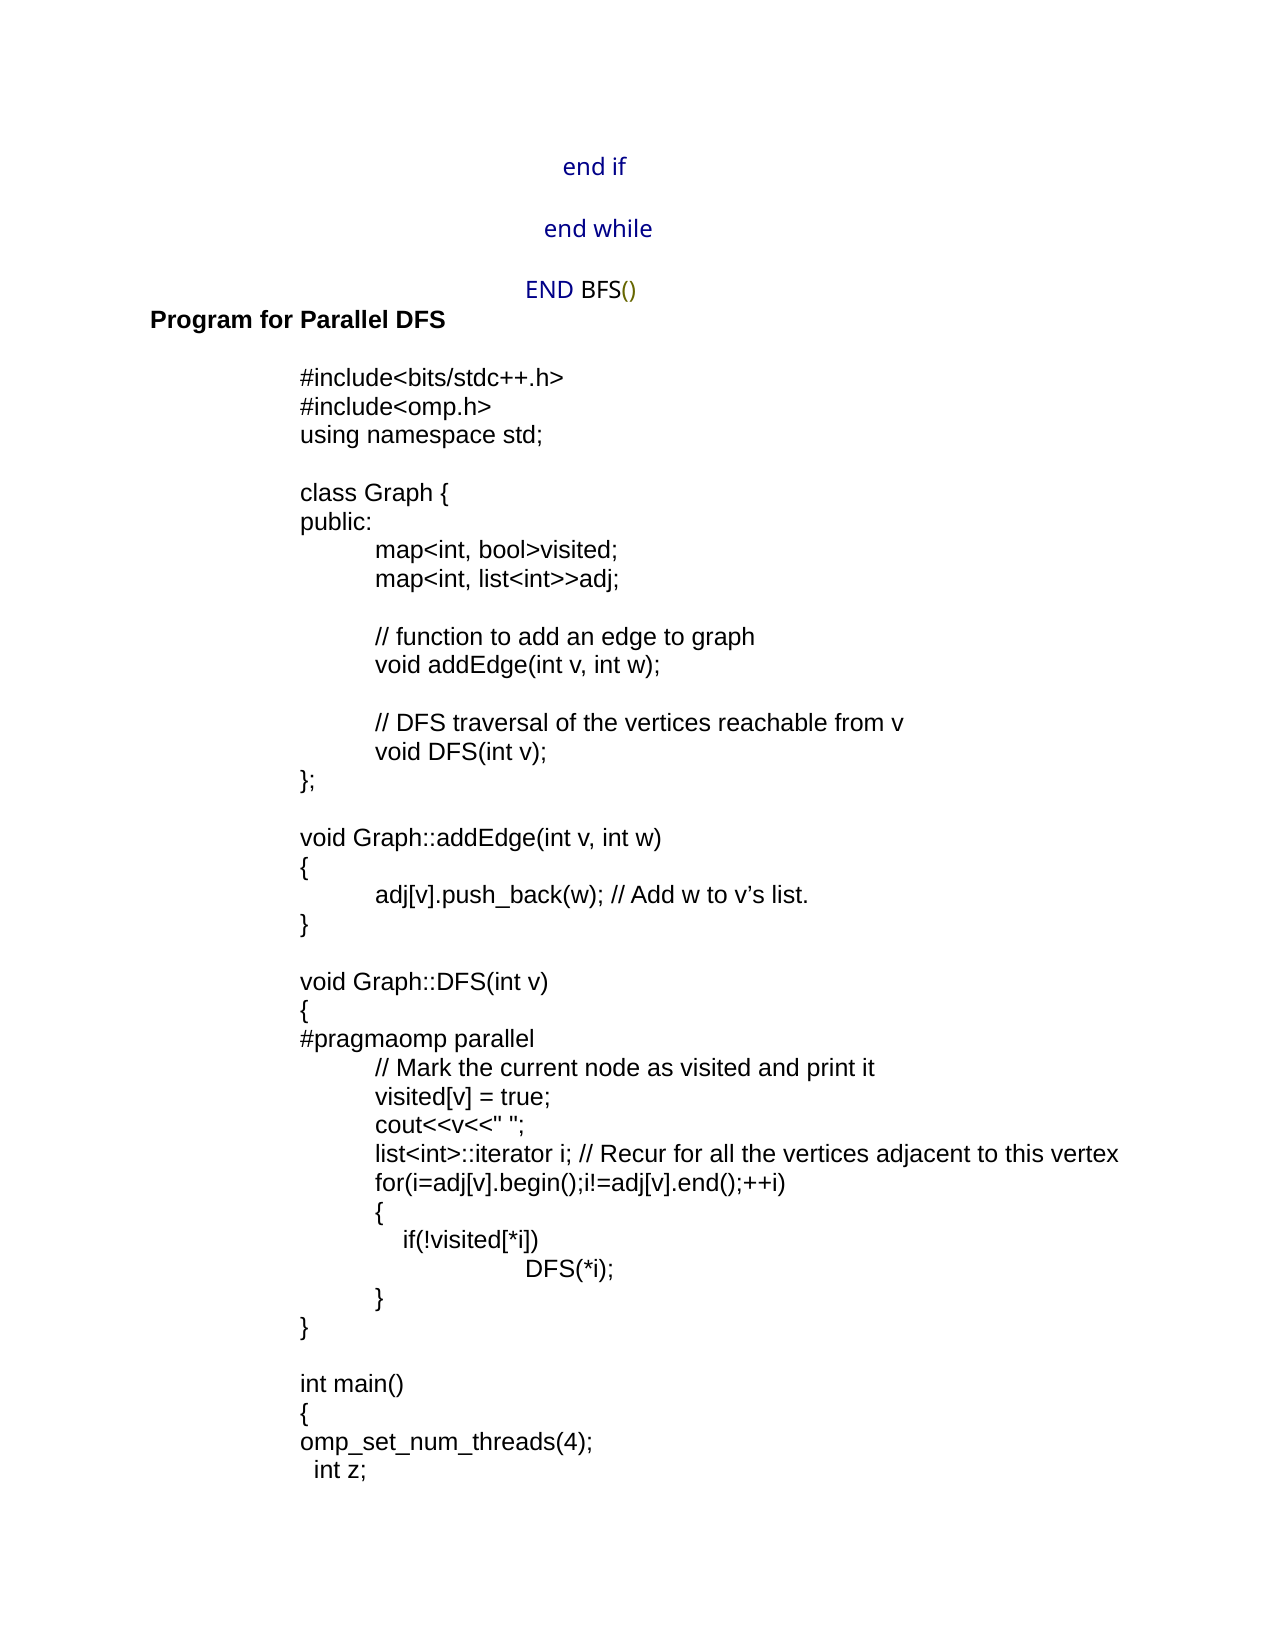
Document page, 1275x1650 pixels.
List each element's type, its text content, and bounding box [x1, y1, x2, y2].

text map<int, bool>visited; [300, 535, 1125, 564]
text class Graph { [300, 478, 1125, 507]
text } [300, 1312, 1125, 1340]
text } [300, 1283, 1125, 1312]
text public: [300, 507, 1125, 535]
text { [300, 995, 1125, 1024]
text END BFS() [525, 273, 1125, 305]
text void Graph::DFS(int v) [300, 967, 1125, 995]
text // DFS traversal of the vertices reachable from v [300, 708, 1125, 737]
text void addEdge(int v, int w); [300, 650, 1125, 679]
text { [300, 1398, 1125, 1427]
text end while [525, 211, 1125, 244]
text void DFS(int v); [300, 737, 1125, 765]
text #include<bits/stdc++.h> [300, 363, 1125, 392]
text int main() [300, 1369, 1125, 1398]
text cout<<v<<" "; [300, 1110, 1125, 1139]
text }; [300, 765, 1125, 794]
text #include<omp.h> [300, 392, 1125, 420]
text // Mark the current node as visited and print it [300, 1053, 1125, 1082]
text { [300, 852, 1125, 880]
text // function to add an edge to graph [300, 622, 1125, 650]
text Program for Parallel DFS [150, 305, 1125, 334]
text visited[v] = true; [300, 1082, 1125, 1110]
text { [300, 1197, 1125, 1225]
text } [300, 909, 1125, 938]
text omp_set_num_threads(4); [300, 1427, 1125, 1455]
text #pragmaomp parallel [300, 1024, 1125, 1053]
text void Graph::addEdge(int v, int w) [300, 823, 1125, 852]
text map<int, list<int>>adj; [300, 564, 1125, 593]
text end if [525, 150, 1125, 183]
text DFS(*i); [300, 1254, 1125, 1283]
text using namespace std; [300, 420, 1125, 449]
text int z; [300, 1455, 1125, 1484]
text if(!visited[*i]) [300, 1225, 1125, 1254]
text for(i=adj[v].begin();i!=adj[v].end();++i) [300, 1168, 1125, 1197]
text adj[v].push_back(w); // Add w to v’s list. [300, 880, 1125, 909]
text list<int>::iterator i; // Recur for all the vertices adjacent to this vertex [300, 1139, 1125, 1168]
